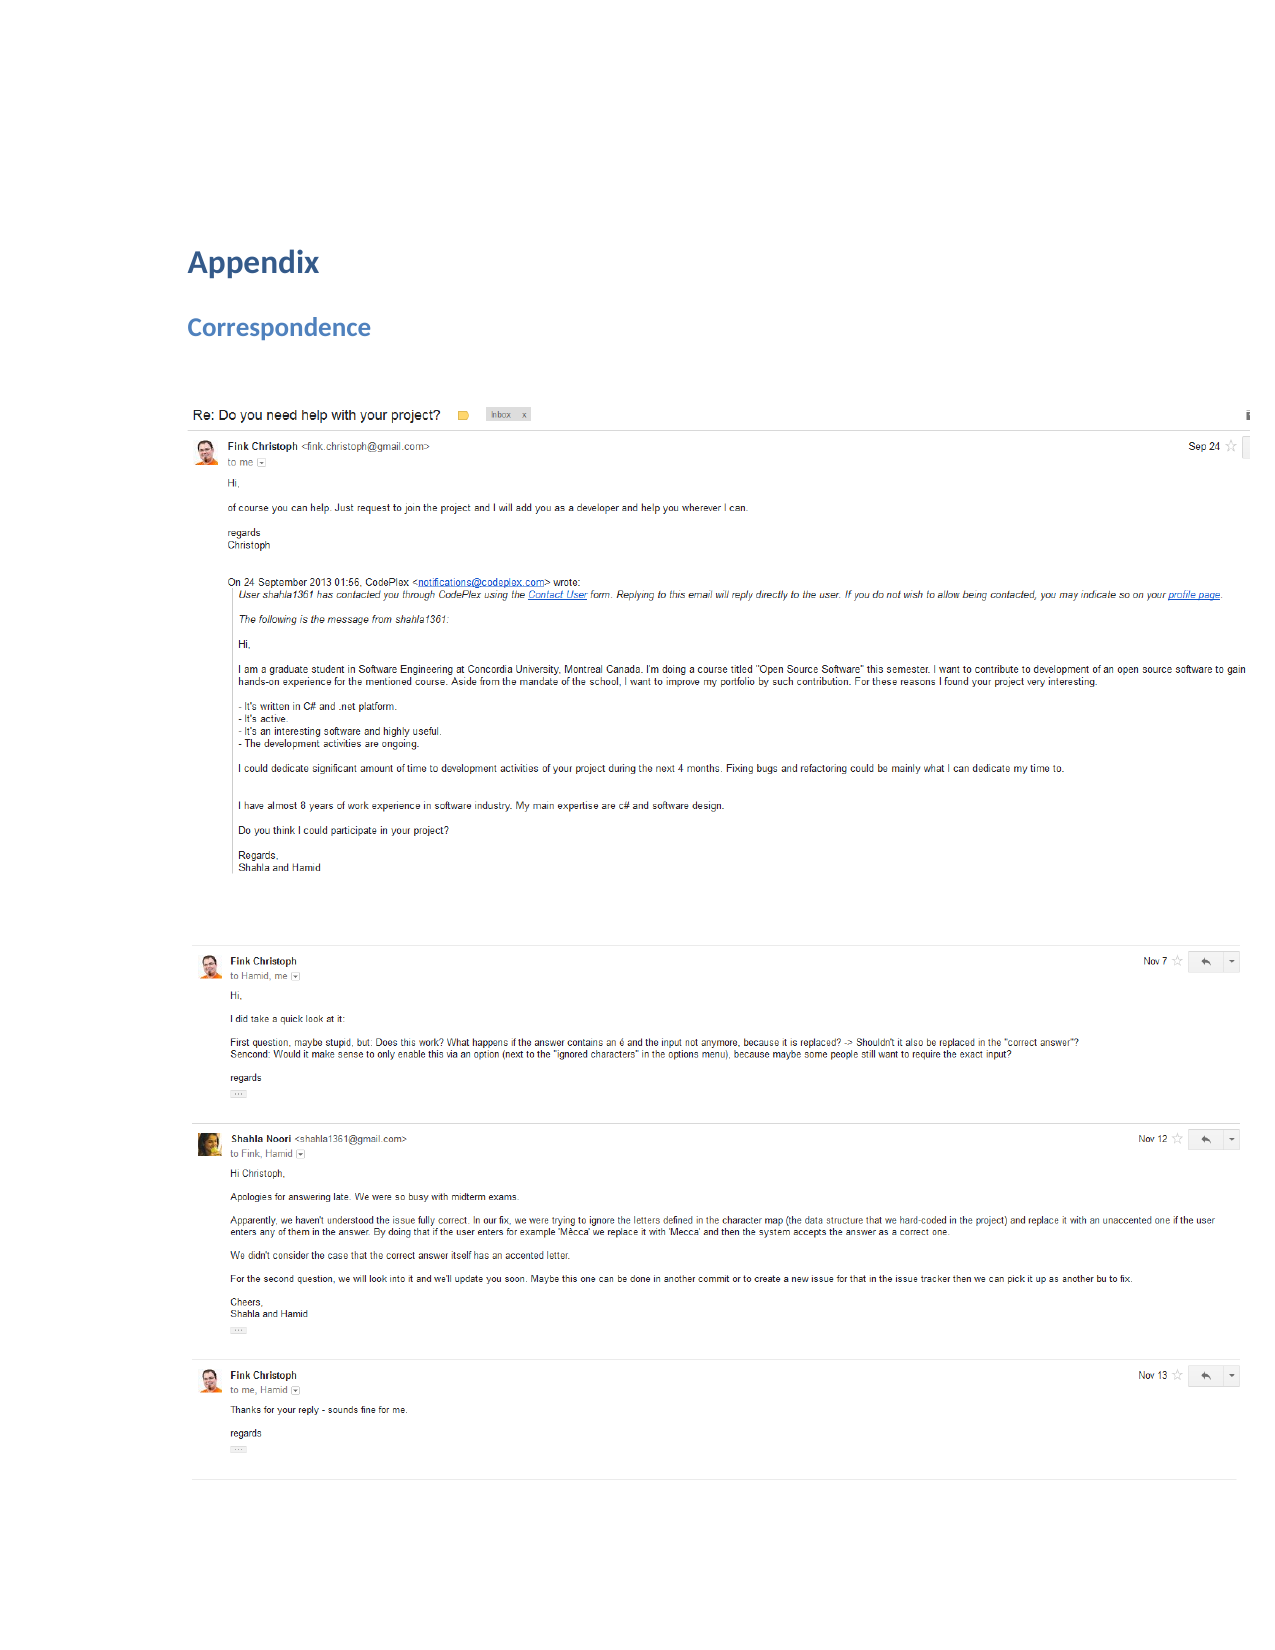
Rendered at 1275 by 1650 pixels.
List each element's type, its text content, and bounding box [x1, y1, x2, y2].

picture [187, 941, 1245, 1480]
text Correspondence [187, 310, 1087, 343]
subtitle Appendix [187, 241, 1087, 281]
picture [187, 400, 1250, 884]
